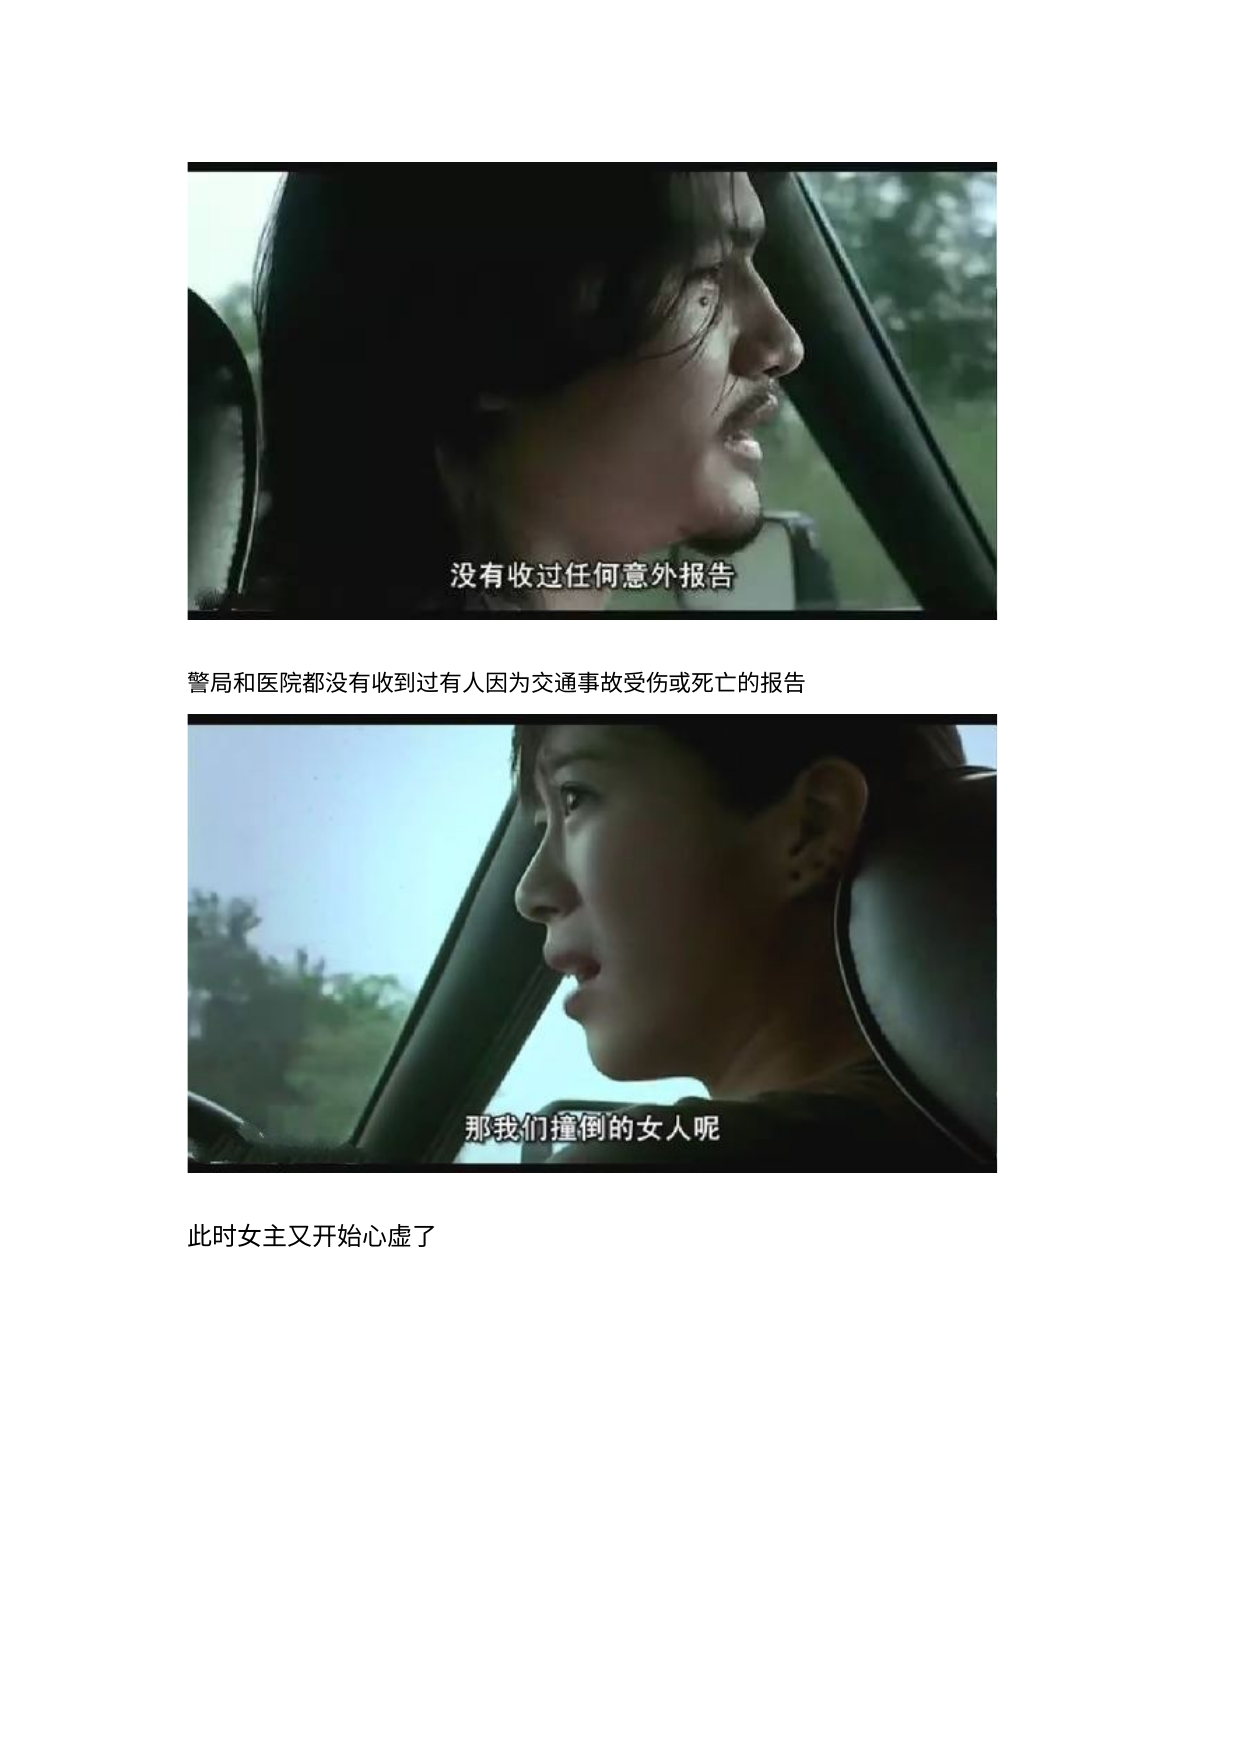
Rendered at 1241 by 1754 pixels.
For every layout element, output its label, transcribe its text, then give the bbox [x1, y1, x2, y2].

text 警局和医院都没有收到过有人因为交通事故受伤或死亡的报告 [187, 649, 1053, 714]
picture [187, 162, 998, 620]
picture [187, 714, 998, 1173]
text 此时女主又开始心虚了 [187, 1202, 1053, 1267]
